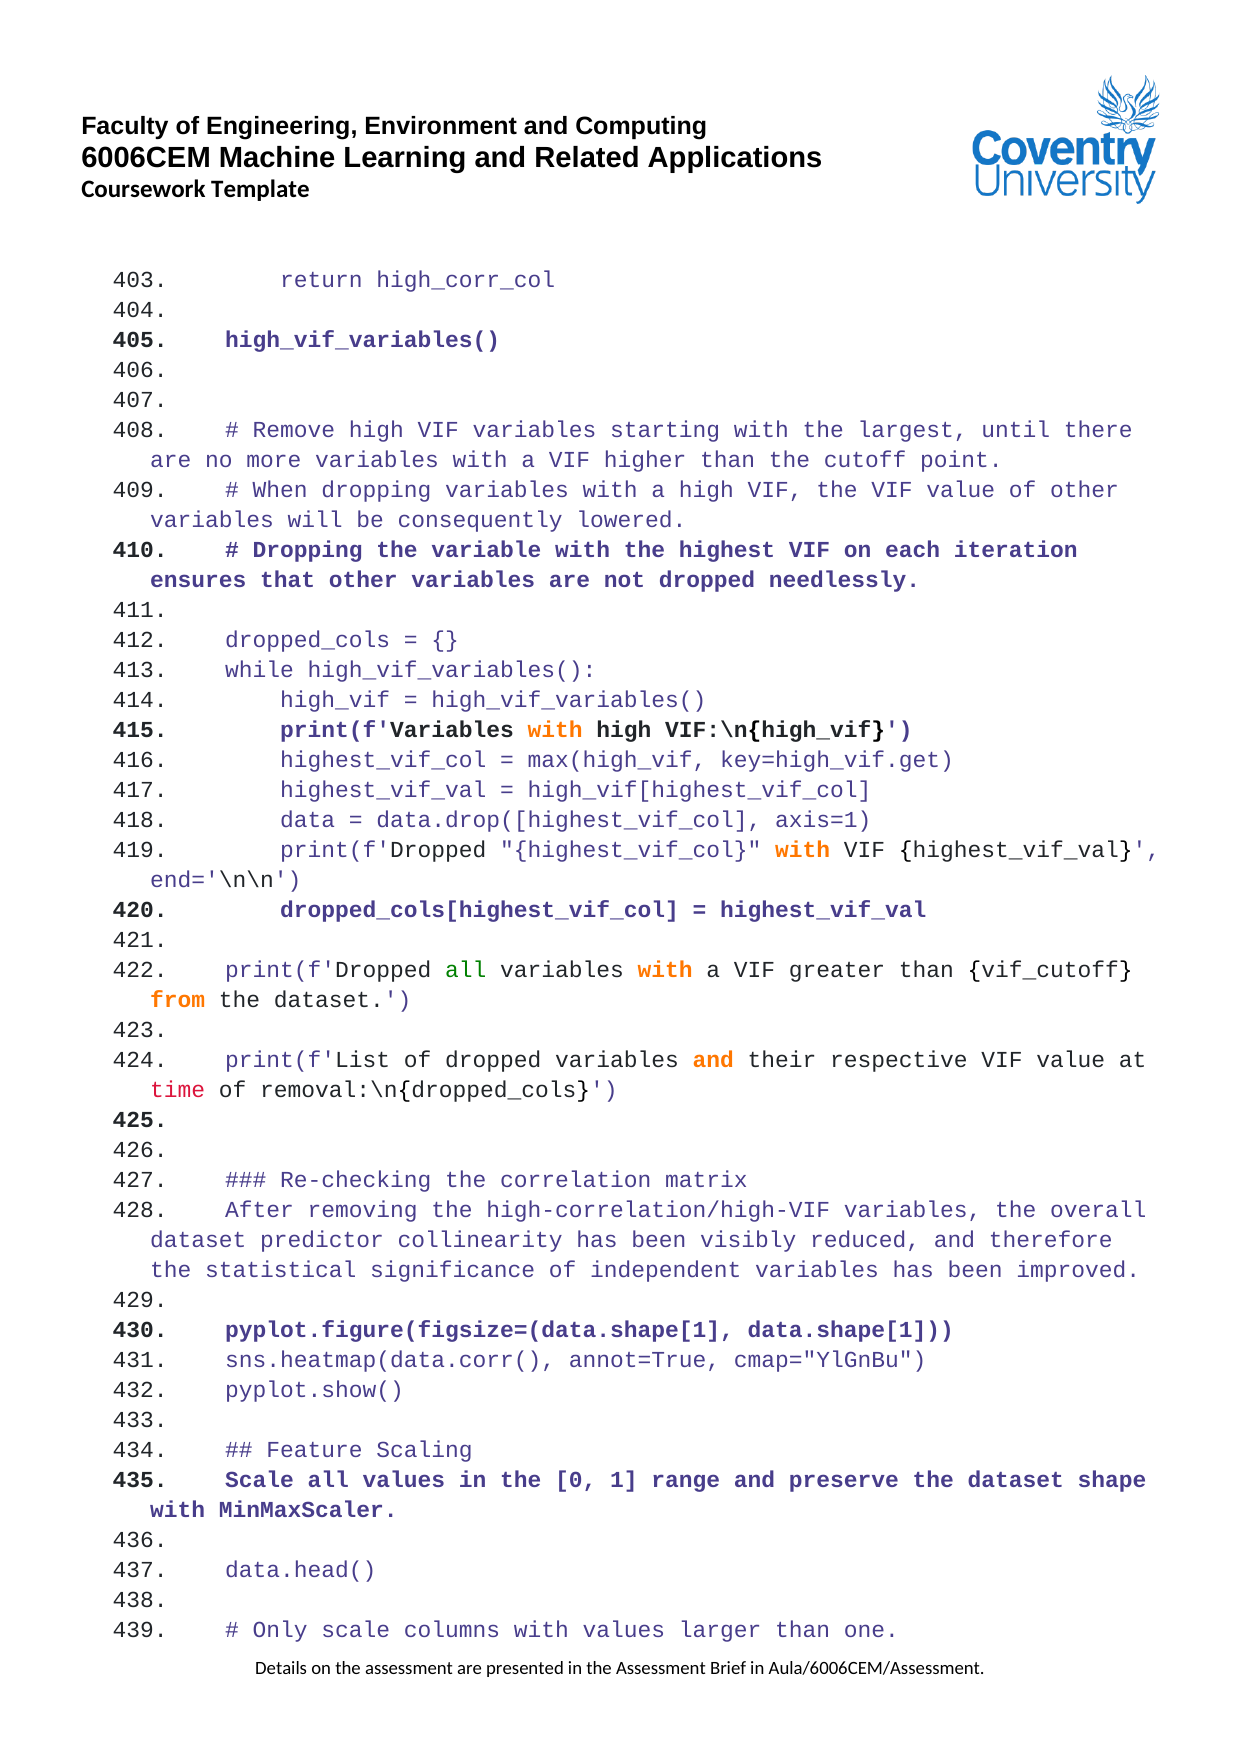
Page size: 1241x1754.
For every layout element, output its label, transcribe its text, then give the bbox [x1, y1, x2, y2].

list high_vif = high_vif_variables() [112, 685, 1165, 715]
list ## Feature Scaling [112, 1435, 1165, 1465]
list dropped_cols[highest_vif_col] = highest_vif_val [112, 895, 1165, 925]
picture [972, 75, 1160, 204]
list ### Re-checking the correlation matrix [112, 1165, 1165, 1195]
list highest_vif_col = max(high_vif, key=high_vif.get) [112, 745, 1165, 775]
list pyplot.figure(figsize=(data.shape[1], data.shape[1])) [112, 1315, 1165, 1345]
list print(f'Dropped all variables with a VIF greater than {vif_cutoff} from the dataset.') [112, 955, 1165, 1015]
list sns.heatmap(data.corr(), annot=True, cmap="YlGnBu") [112, 1345, 1165, 1375]
list highest_vif_val = high_vif[highest_vif_col] [112, 775, 1165, 805]
list data = data.drop([highest_vif_col], axis=1) [112, 805, 1165, 835]
list data.head() [112, 1555, 1165, 1585]
list high_vif_variables() [112, 325, 1165, 355]
list pyplot.show() [112, 1375, 1165, 1405]
list dropped_cols = {} [112, 625, 1165, 655]
list Scale all values in the [0, 1] range and preserve the dataset shape with MinMaxScaler. [112, 1465, 1165, 1525]
list print(f'List of dropped variables and their respective VIF value at time of removal:\n{dropped_cols}') [112, 1045, 1165, 1105]
list # Only scale columns with values larger than one. [112, 1615, 1165, 1645]
list # When dropping variables with a high VIF, the VIF value of other variables will be consequently lowered. [112, 475, 1165, 535]
list After removing the high-correlation/high-VIF variables, the overall dataset predictor collinearity has been visibly reduced, and therefore the statistical significance of independent variables has been improved. [112, 1195, 1165, 1285]
list return high_corr_col [112, 265, 1165, 295]
list print(f'Dropped "{highest_vif_col}" with VIF {highest_vif_val}', end='\n\n') [112, 835, 1165, 895]
list print(f'Variables with high VIF:\n{high_vif}') [112, 715, 1165, 745]
list # Remove high VIF variables starting with the largest, until there are no more variables with a VIF higher than the cutoff point. [112, 415, 1165, 475]
list while high_vif_variables(): [112, 655, 1165, 685]
list # Dropping the variable with the highest VIF on each iteration ensures that other variables are not dropped needlessly. [112, 535, 1165, 595]
